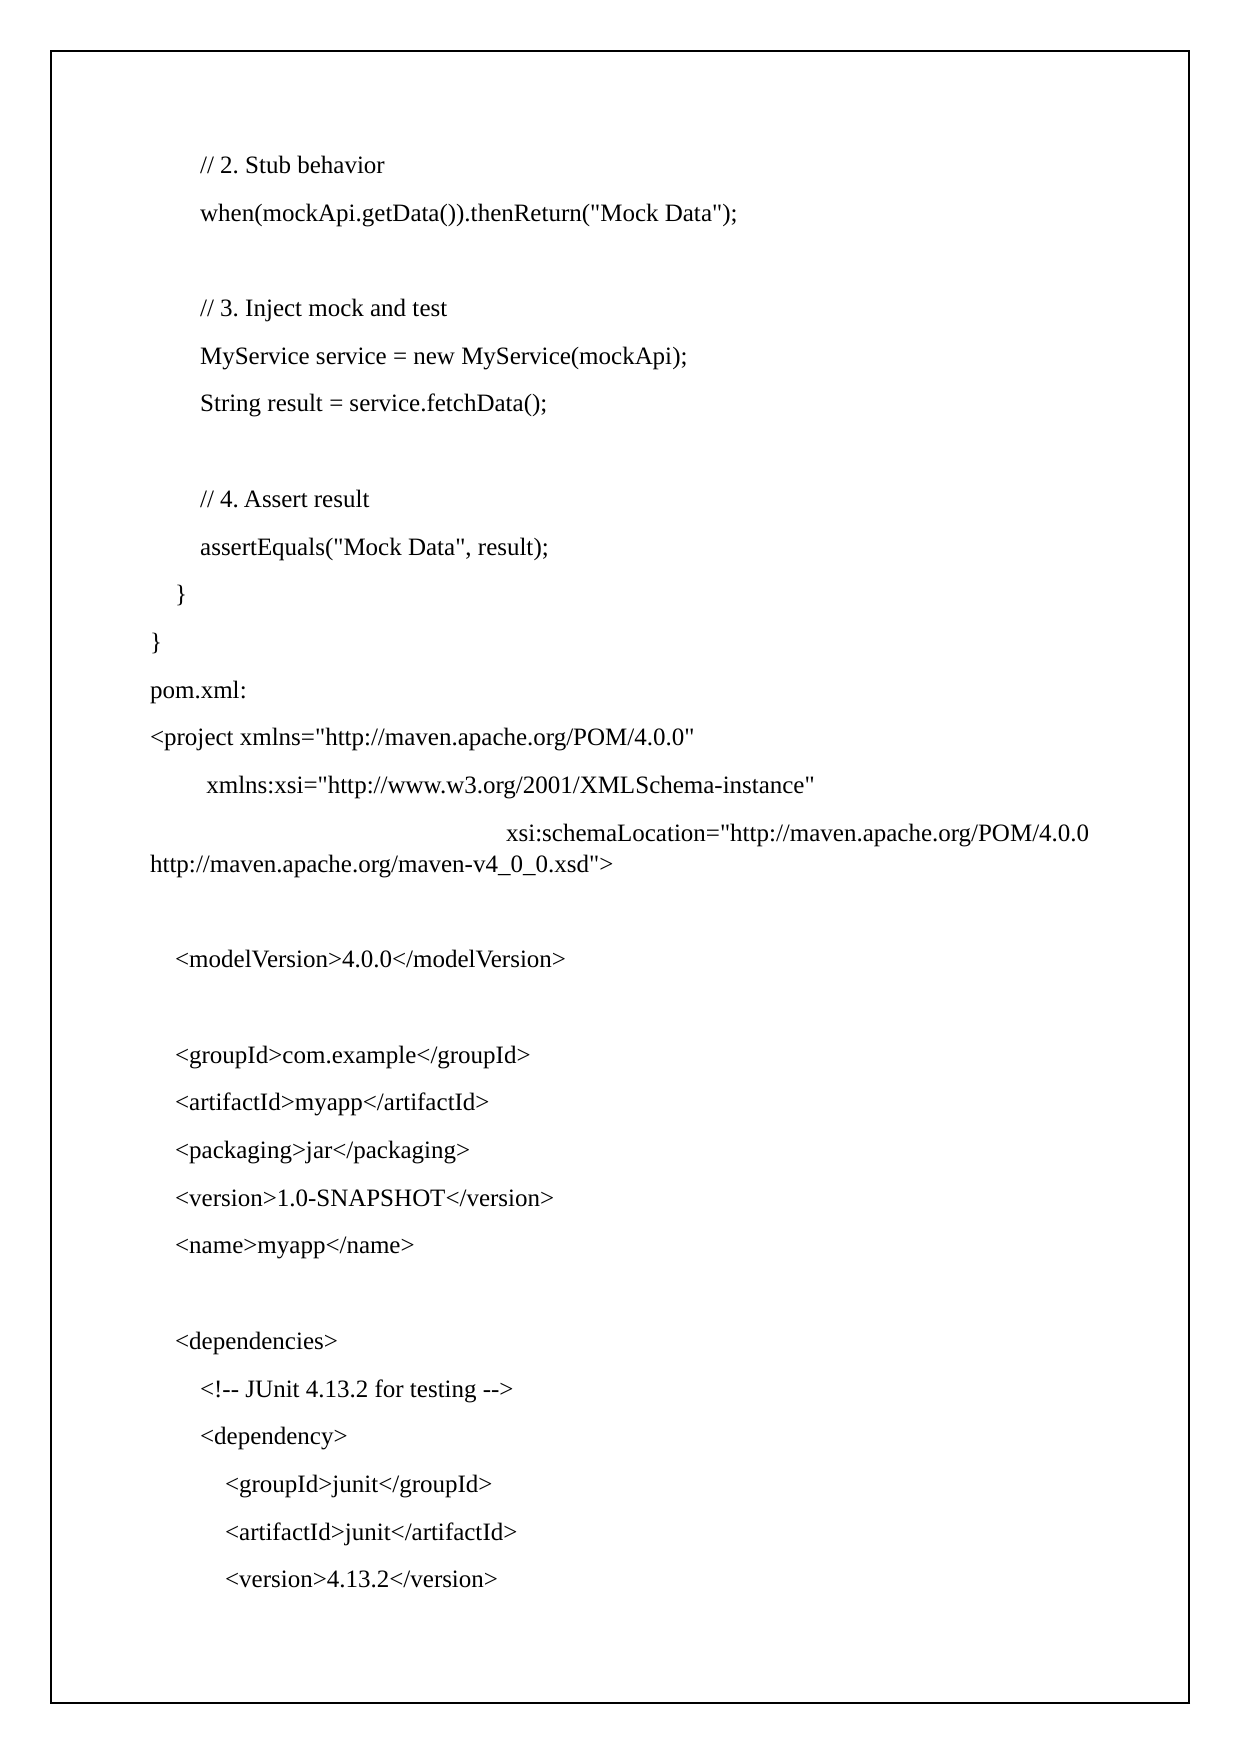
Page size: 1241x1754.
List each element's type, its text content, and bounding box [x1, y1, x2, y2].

text pom.xml: [150, 675, 1090, 703]
text <modelVersion>4.0.0</modelVersion> [150, 944, 1090, 973]
text <version>4.13.2</version> [150, 1564, 1090, 1593]
text <artifactId>junit</artifactId> [150, 1517, 1090, 1546]
text xsi:schemaLocation="http://maven.apache.org/POM/4.0.0 http://maven.apache.org/maven-v4_0_0.xsd"> [150, 818, 1090, 878]
text // 2. Stub behavior [150, 150, 1090, 179]
text String result = service.fetchData(); [150, 388, 1090, 417]
text <name>myapp</name> [150, 1231, 1090, 1259]
text } [150, 627, 1090, 656]
text <dependency> [150, 1421, 1090, 1450]
text <artifactId>myapp</artifactId> [150, 1087, 1090, 1116]
text <version>1.0-SNAPSHOT</version> [150, 1183, 1090, 1212]
text // 4. Assert result [150, 484, 1090, 513]
text when(mockApi.getData()).thenReturn("Mock Data"); [150, 198, 1090, 226]
text } [150, 579, 1090, 608]
text xmlns:xsi="http://www.w3.org/2001/XMLSchema-instance" [150, 770, 1090, 799]
text <packaging>jar</packaging> [150, 1135, 1090, 1164]
text <!-- JUnit 4.13.2 for testing --> [150, 1374, 1090, 1402]
text <groupId>com.example</groupId> [150, 1040, 1090, 1068]
text // 3. Inject mock and test [150, 293, 1090, 322]
text <groupId>junit</groupId> [150, 1469, 1090, 1498]
text MyService service = new MyService(mockApi); [150, 341, 1090, 369]
text assertEquals("Mock Data", result); [150, 532, 1090, 560]
text <project xmlns="http://maven.apache.org/POM/4.0.0" [150, 722, 1090, 751]
text <dependencies> [150, 1326, 1090, 1355]
